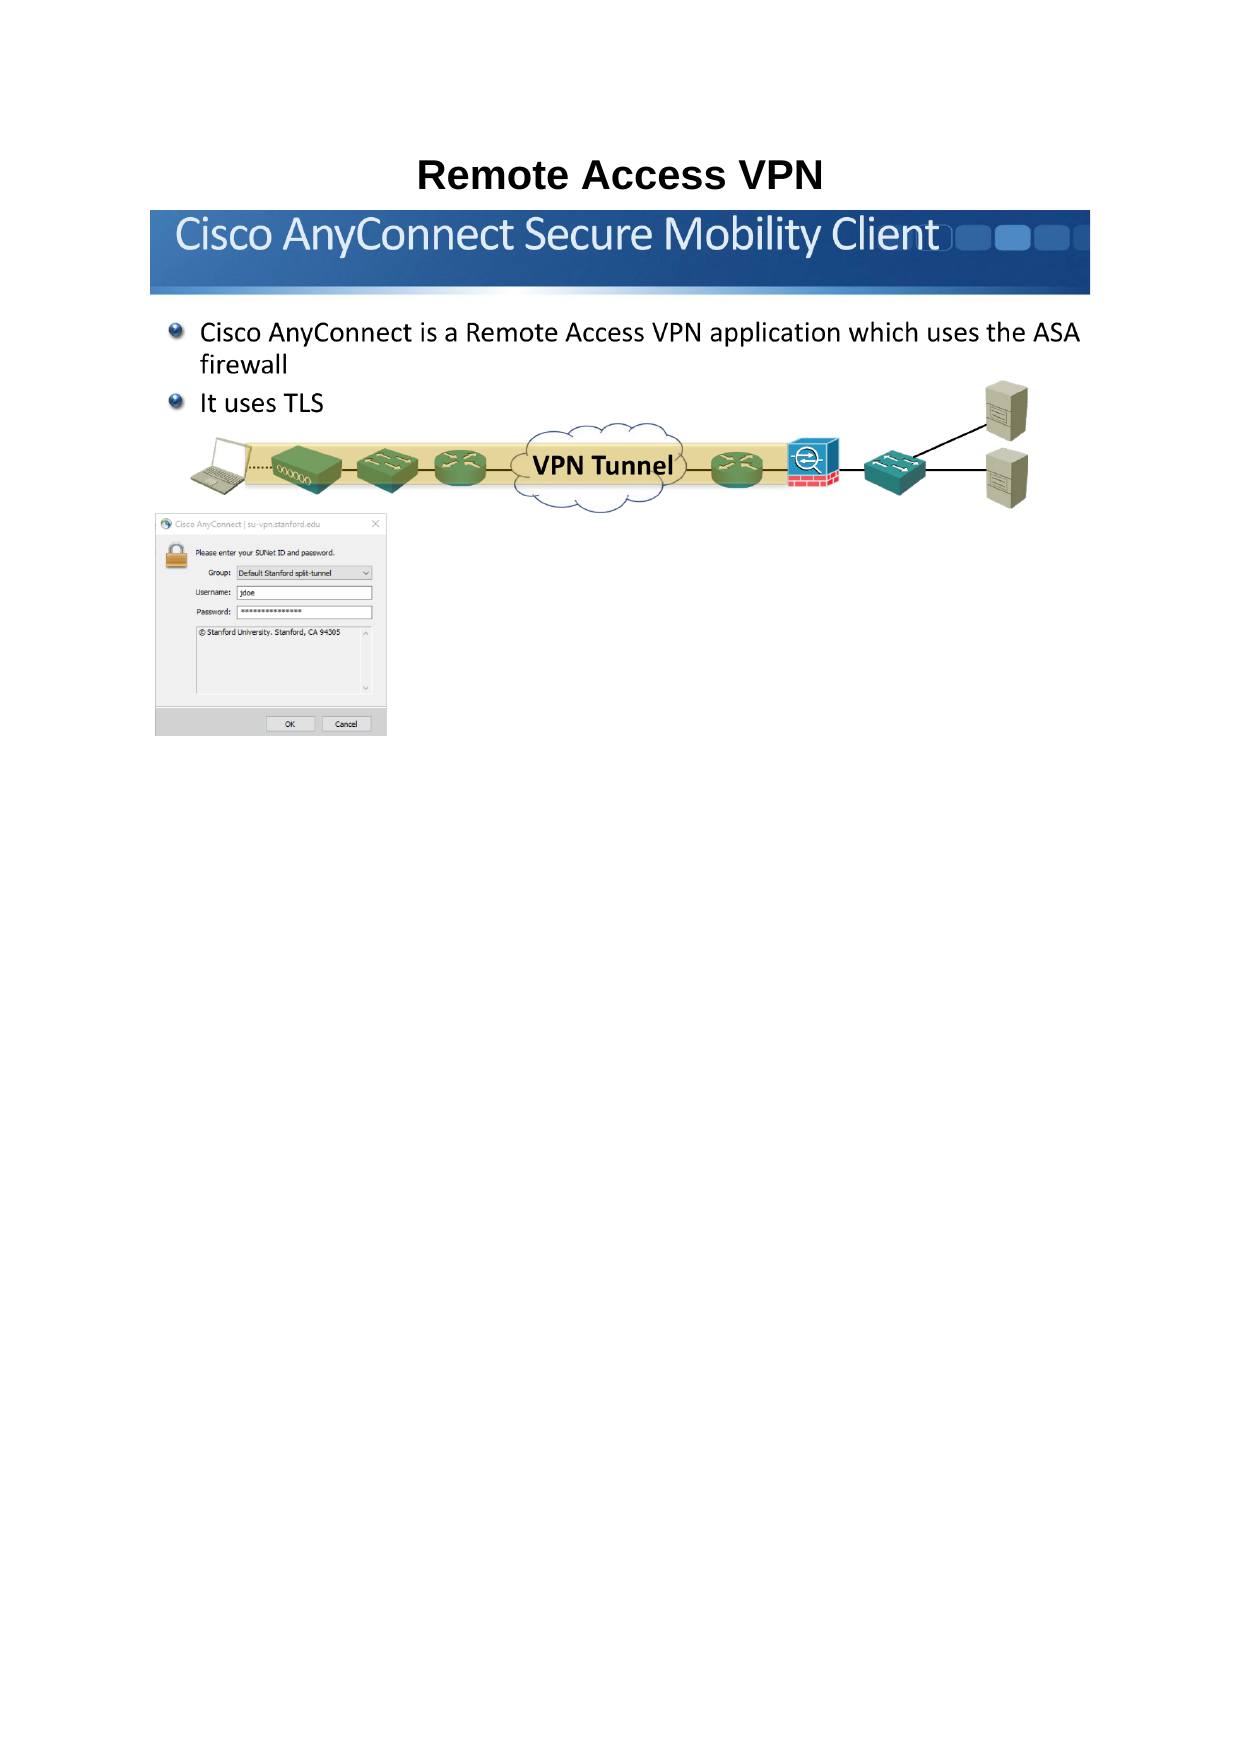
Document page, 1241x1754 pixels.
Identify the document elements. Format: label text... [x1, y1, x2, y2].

picture [150, 210, 1091, 736]
subtitle Remote Access VPN [150, 150, 1090, 198]
